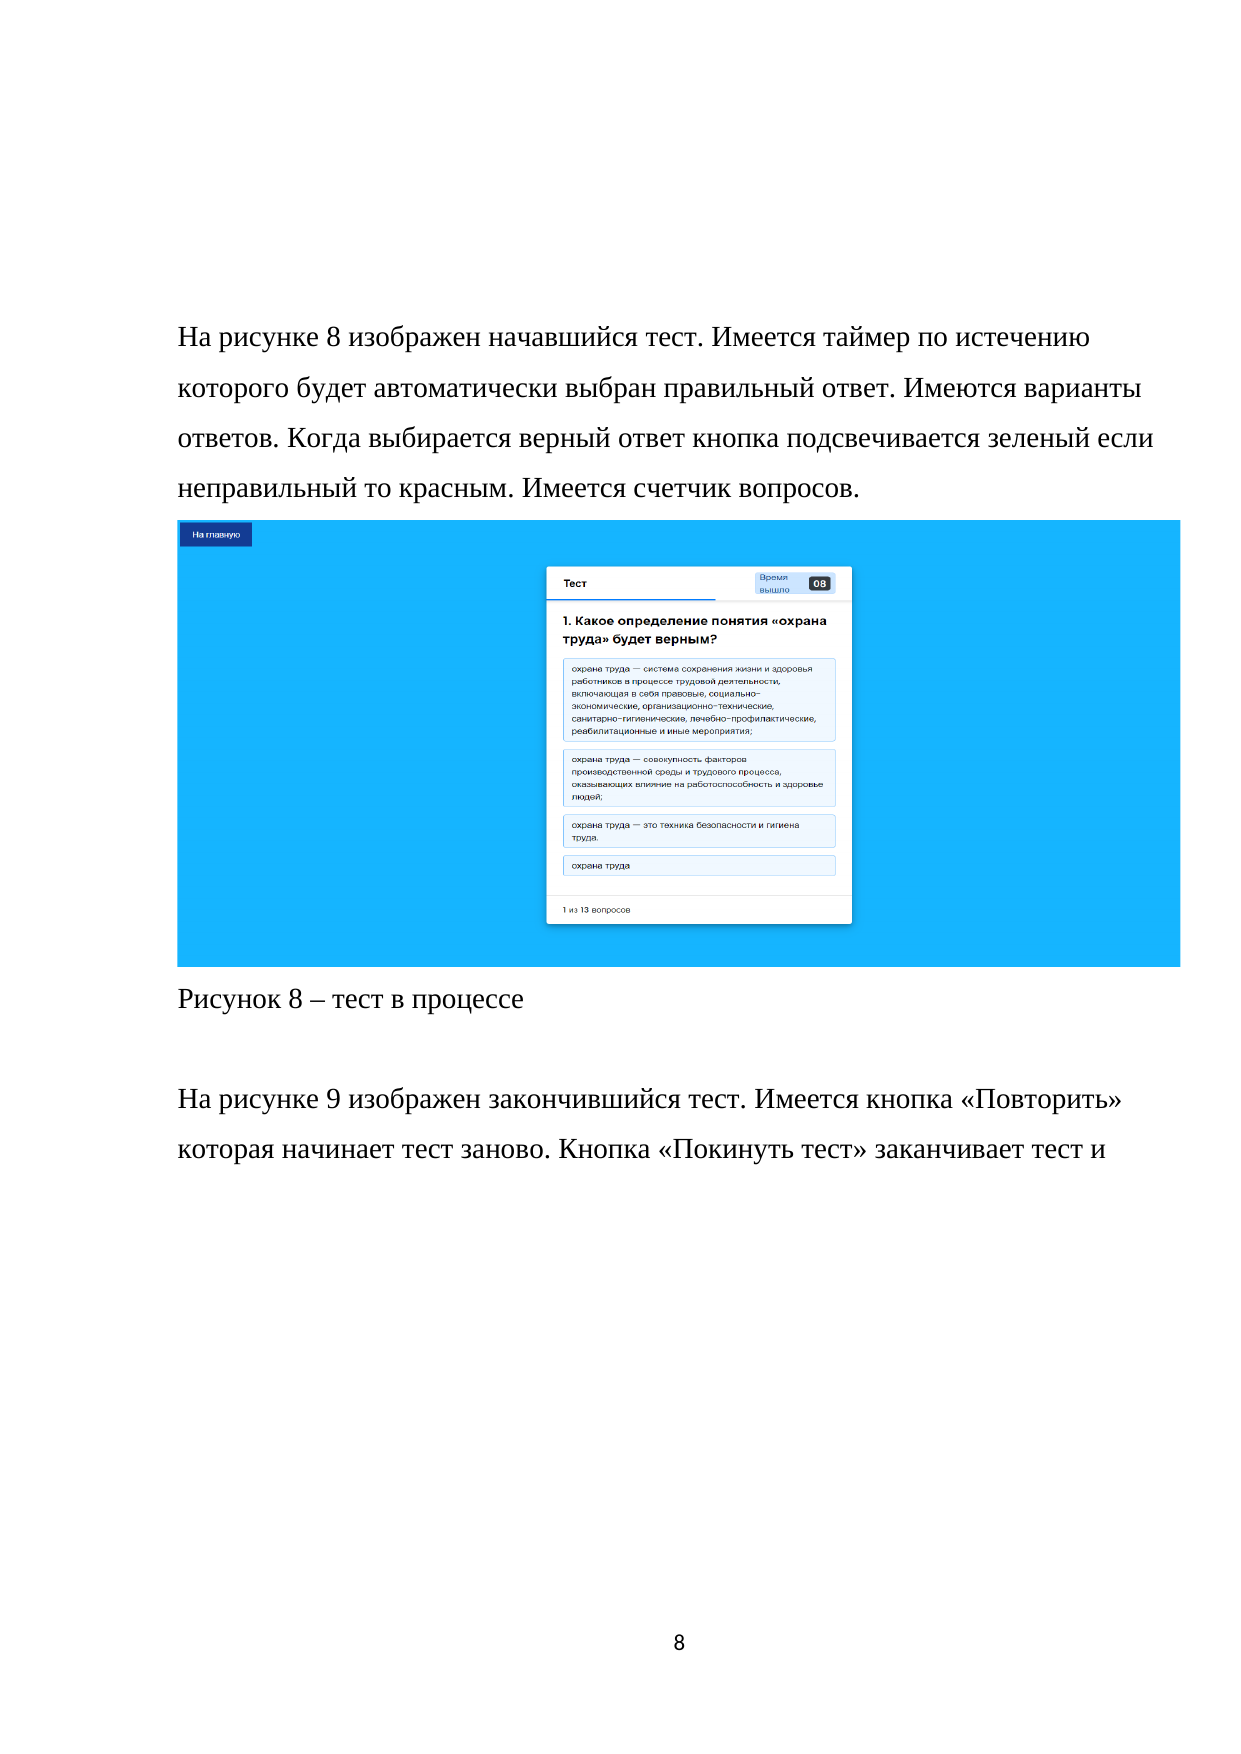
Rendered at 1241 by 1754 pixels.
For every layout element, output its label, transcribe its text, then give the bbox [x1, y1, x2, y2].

text На рисунке 8 изображен начавшийся тест. Имеется таймер по истечению которого будет автоматически выбран правильный ответ. Имеются варианты ответов. Когда выбирается верный ответ кнопка подсвечивается зеленый если неправильный то красным. Имеется счетчик вопросов. [177, 319, 1181, 504]
text Рисунок 8 – тест в процессе [177, 981, 1181, 1014]
picture [177, 520, 1181, 967]
text На рисунке 9 изображен закончившийся тест. Имеется кнопка «Повторить» которая начинает тест заново. Кнопка «Покинуть тест» заканчивает тест и переносит к началу. Имеется также блок где изображены результаты теста. [177, 1081, 1181, 1165]
